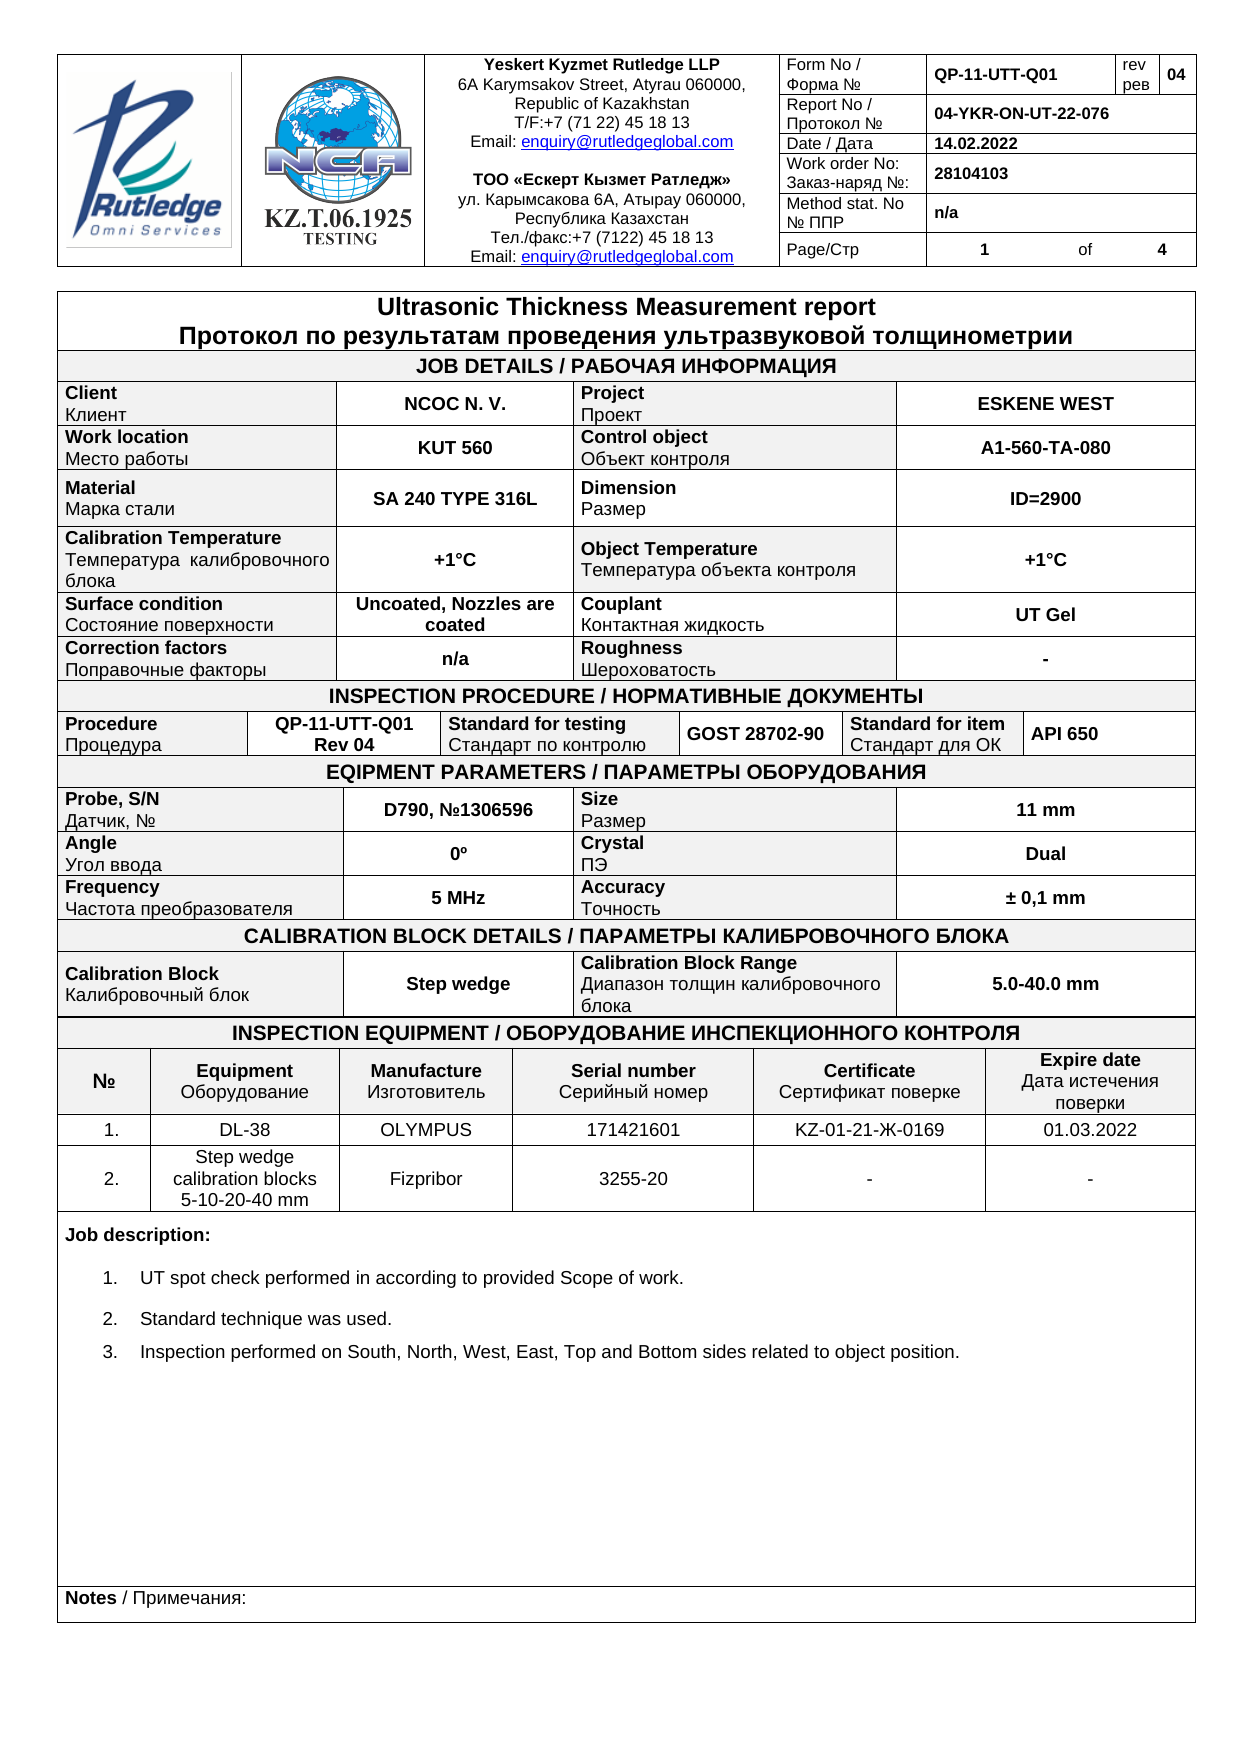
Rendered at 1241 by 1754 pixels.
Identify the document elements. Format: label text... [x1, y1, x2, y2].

table_cell Procedure Процедура [58, 712, 247, 755]
table_cell SA 240 TYPE 316L [337, 470, 573, 526]
table_cell CALIBRATION BLOCK DETAILS / ПАРАМЕТРЫ КАЛИБРОВОЧНОГО БЛОКА [58, 920, 1195, 951]
table_cell Step wedge [344, 952, 573, 1016]
table_cell DL-38 [151, 1115, 339, 1145]
table_cell Client Клиент [58, 382, 336, 425]
table_cell UT Gel [897, 593, 1195, 636]
table_cell Job description: UT spot check performed in according to provided Scope of work. Standard technique was used. Inspection performed on South, North, West, East, Top and Bottom sides related to object position. [58, 1212, 1195, 1586]
table_cell A1-560-TA-080 [897, 426, 1195, 469]
table_cell Manufacture Изготовитель [340, 1049, 512, 1113]
table_cell D790, №1306596 [344, 788, 573, 831]
table_cell Standard for item Стандарт для ОК [843, 712, 1023, 755]
table_cell OLYMPUS [340, 1115, 512, 1145]
table_cell Calibration Block Калибровочный блок [58, 952, 343, 1016]
table_cell KZ-01-21-Ж-0169 [754, 1115, 985, 1145]
table_cell QP-11-UTT-Q01 Rev 04 [248, 712, 440, 755]
table_cell Probe, S/N Датчик, № [58, 788, 343, 831]
table_cell JOB DETAILS / РАБОЧАЯ ИНФОРМАЦИЯ [58, 351, 1195, 381]
table_cell Dual [897, 832, 1195, 875]
table_cell [58, 1146, 150, 1211]
picture [264, 76, 412, 245]
table_cell INSPECTION PROCEDURE / НОРМАТИВНЫЕ ДОКУМЕНТЫ [58, 681, 1195, 711]
table_cell 5 MHz [344, 876, 573, 919]
table_cell ESKENE WEST [897, 382, 1195, 425]
table_cell Notes / Примечания: [58, 1587, 1195, 1622]
table_cell Step wedge calibration blocks 5-10-20-40 mm [151, 1146, 339, 1211]
table_cell Expire date Дата истечения поверки [986, 1049, 1195, 1113]
table_cell Size Размер [574, 788, 896, 831]
table_cell ± 0,1 mm [897, 876, 1195, 919]
table_cell Object Temperature Температура объекта контроля [574, 527, 896, 592]
table_cell Certificate Сертификат поверке [754, 1049, 985, 1113]
table_cell Work location Место работы [58, 426, 336, 469]
table_cell [58, 1115, 150, 1145]
table_cell - [897, 637, 1195, 680]
table_cell +1°C [337, 527, 573, 592]
table_cell Angle Угол ввода [58, 832, 343, 875]
table_cell Accuracy Точность [574, 876, 896, 919]
table_cell Calibration Block Range Диапазон толщин калибровочного блока [574, 952, 896, 1016]
table_cell 0º [344, 832, 573, 875]
table_cell Project Проект [574, 382, 896, 425]
table_cell +1°C [897, 527, 1195, 592]
table_cell API 650 [1024, 712, 1195, 755]
table_cell EQIPMENT PARAMETERS / ПАРАМЕТРЫ ОБОРУДОВАНИЯ [58, 756, 1195, 787]
picture [66, 72, 233, 249]
table_cell № [58, 1049, 150, 1113]
table_cell 171421601 [513, 1115, 753, 1145]
table_cell Dimension Размер [574, 470, 896, 526]
table_cell Material Марка стали [58, 470, 336, 526]
table_cell Crystal ПЭ [574, 832, 896, 875]
table_cell NCOC N. V. [337, 382, 573, 425]
table_cell Serial number Серийный номер [513, 1049, 753, 1113]
table_cell - [986, 1146, 1195, 1211]
table_cell Uncoated, Nozzles are coated [337, 593, 573, 636]
table_cell Fizpribor [340, 1146, 512, 1211]
table_cell Couplant Контактная жидкость [574, 593, 896, 636]
table_cell Roughness Шероховатость [574, 637, 896, 680]
table_cell 5.0-40.0 mm [897, 952, 1195, 1016]
table_cell GOST 28702-90 [680, 712, 842, 755]
table_header Ultrasonic Thickness Measurement report Протокол по результатам проведения ультразвуковой толщинометрии [58, 292, 1195, 349]
table_cell - [754, 1146, 985, 1211]
table_cell INSPECTION EQUIPMENT / ОБОРУДОВАНИЕ ИНСПЕКЦИОННОГО КОНТРОЛЯ [58, 1018, 1195, 1048]
table_cell KUT 560 [337, 426, 573, 469]
table_cell Equipment Оборудование [151, 1049, 339, 1113]
table_cell Correction factors Поправочные факторы [58, 637, 336, 680]
table_cell Surface condition Состояние поверхности [58, 593, 336, 636]
table_cell Control object Объект контроля [574, 426, 896, 469]
table_cell ID=2900 [897, 470, 1195, 526]
table_cell Standard for testing Стандарт по контролю [441, 712, 679, 755]
table_cell n/a [337, 637, 573, 680]
table_cell 01.03.2022 [986, 1115, 1195, 1145]
table_cell Frequency Частота преобразователя [58, 876, 343, 919]
table_cell 11 mm [897, 788, 1195, 831]
table_cell 3255-20 [513, 1146, 753, 1211]
table_cell Calibration Temperature Температура калибровочного блока [58, 527, 336, 592]
